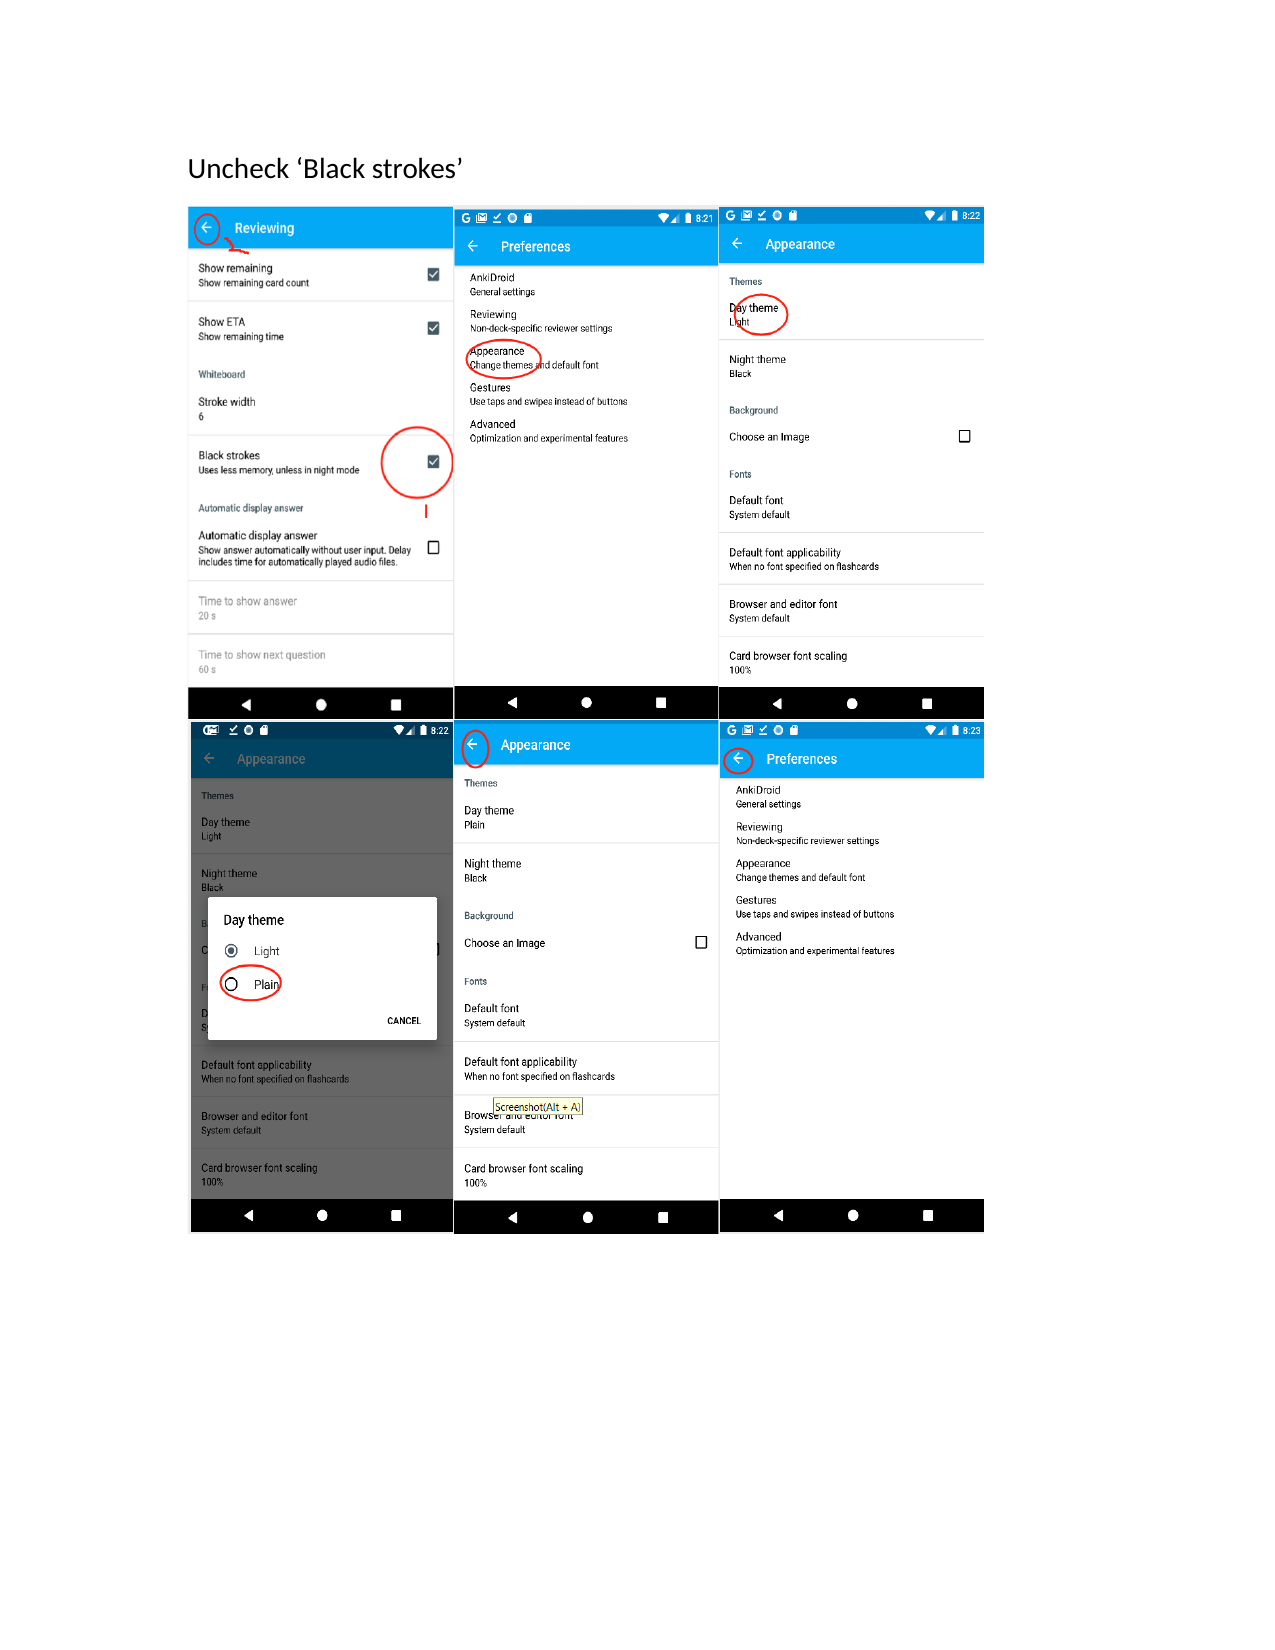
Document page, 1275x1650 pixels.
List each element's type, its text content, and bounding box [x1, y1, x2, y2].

picture [187, 720, 984, 1234]
text Uncheck ‘Black strokes’ [187, 150, 1087, 186]
picture [187, 205, 984, 719]
picture [258, 226, 265, 232]
picture [244, 226, 252, 231]
